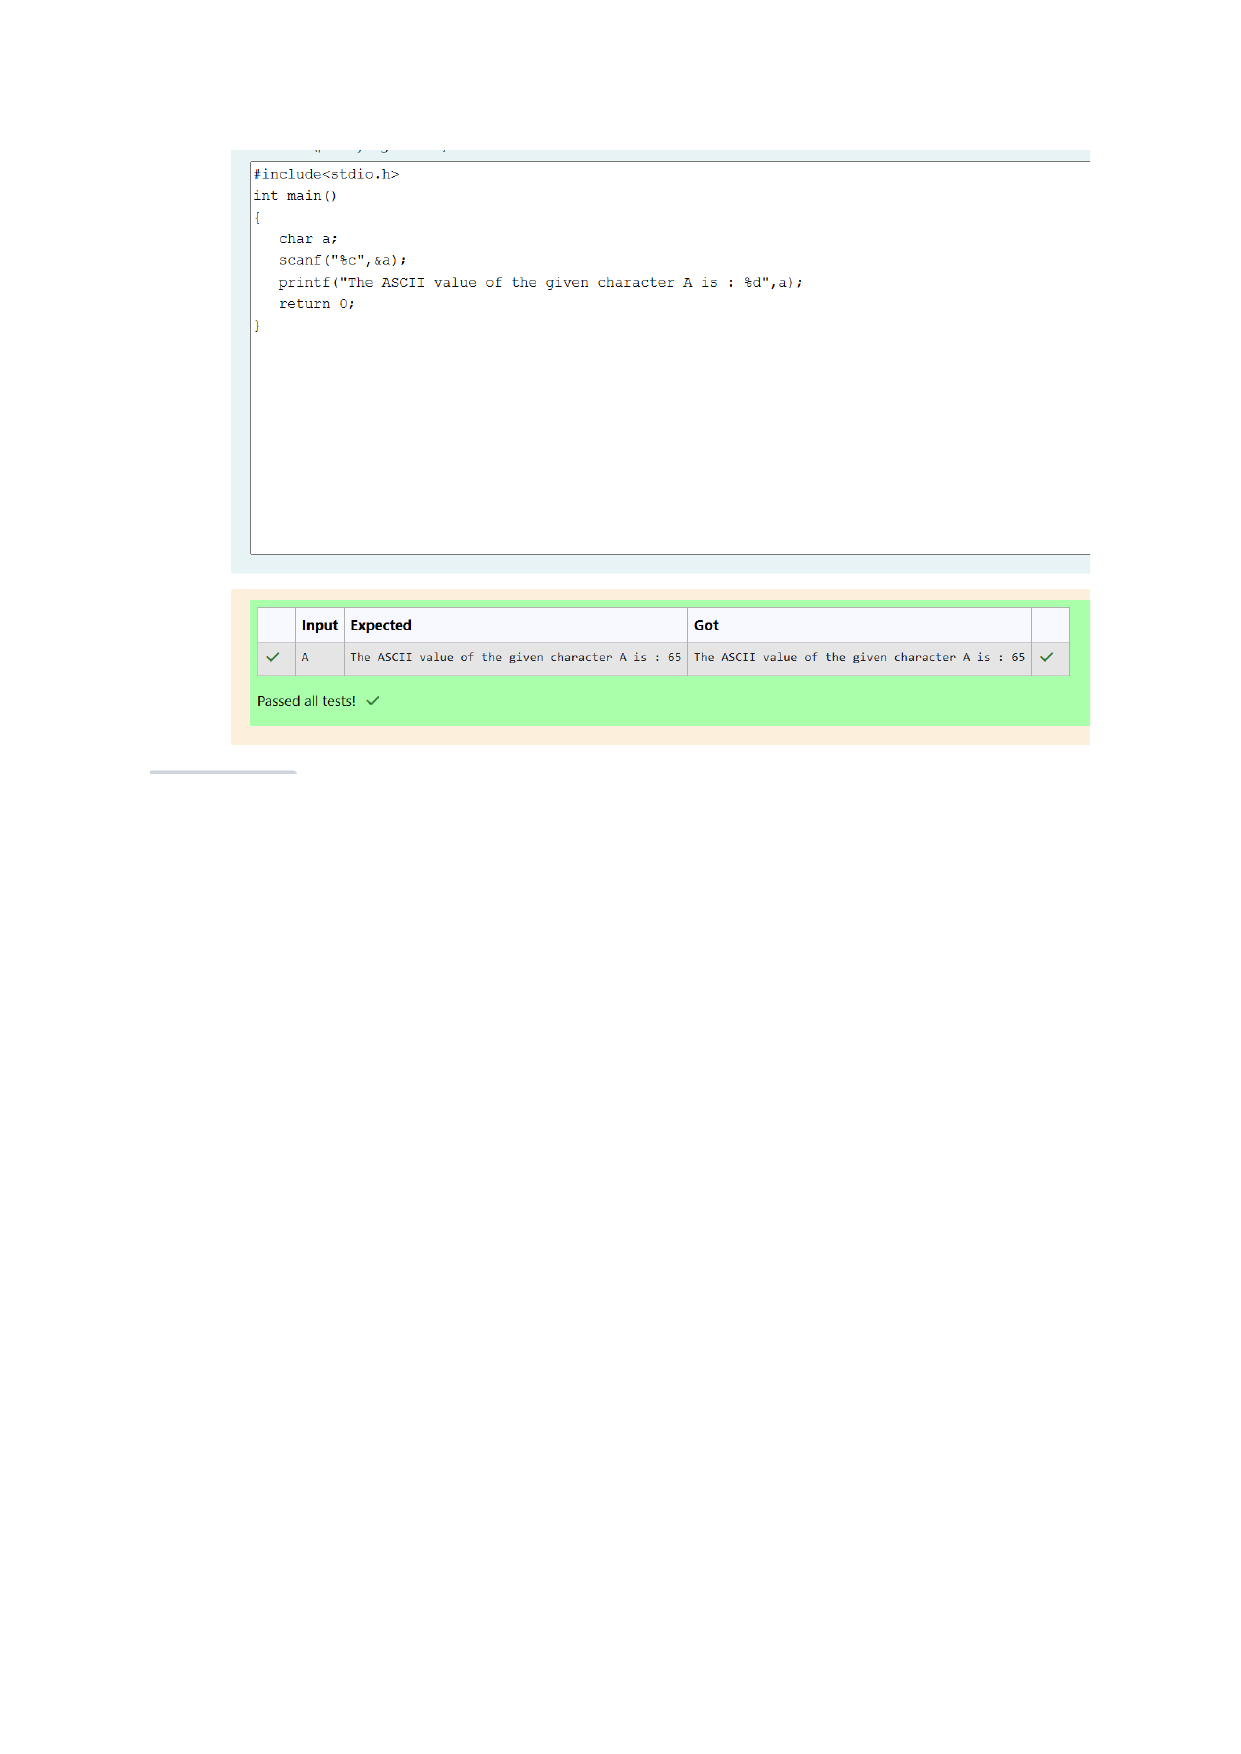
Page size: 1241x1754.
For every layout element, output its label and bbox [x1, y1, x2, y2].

picture [150, 150, 1091, 774]
